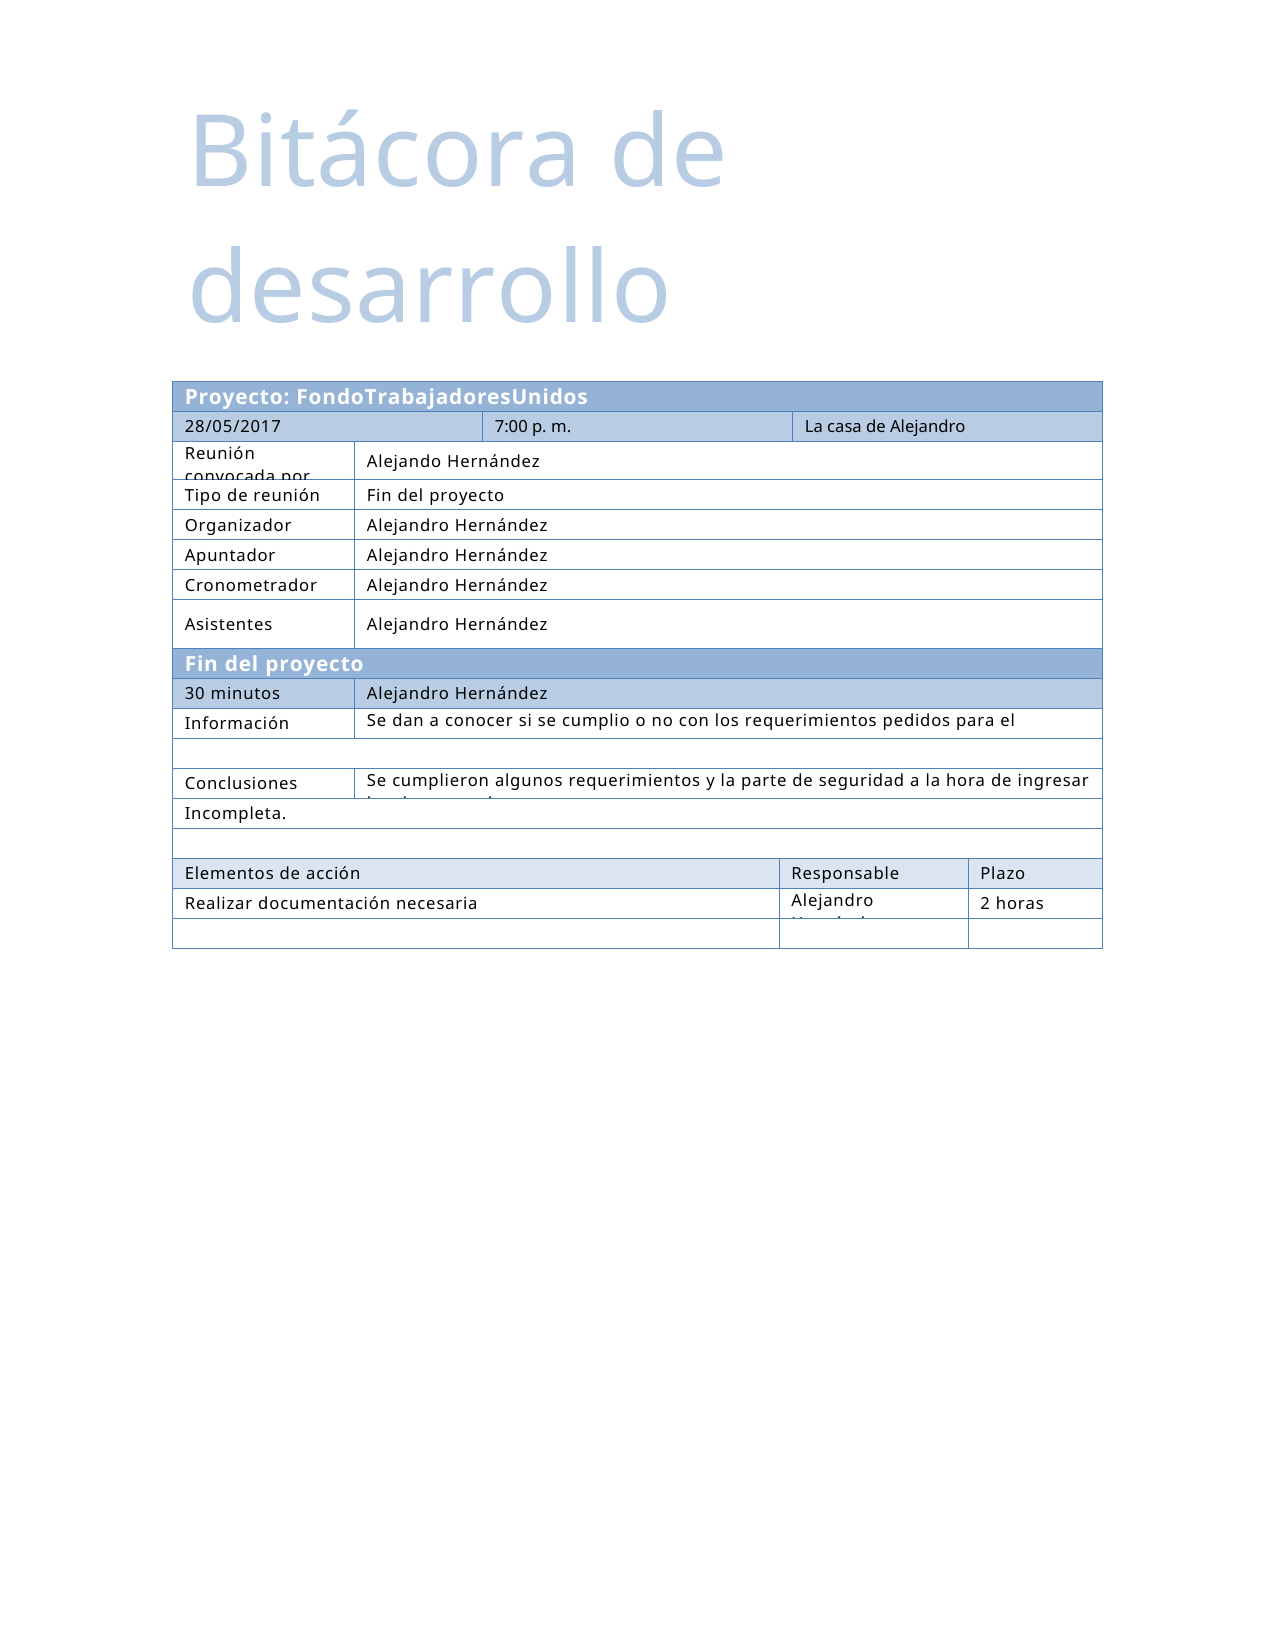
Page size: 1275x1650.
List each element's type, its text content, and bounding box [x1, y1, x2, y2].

table_cell [173, 739, 1102, 768]
table_cell Responsable [780, 859, 968, 888]
table_cell Alejandro Hernández [355, 570, 1102, 599]
table_cell Alejandro Hernández [355, 600, 1102, 648]
table_cell Organizador [173, 510, 354, 539]
table_cell Realizar documentación necesaria [173, 889, 779, 918]
table_cell La casa de Alejandro [793, 412, 1102, 441]
table_cell Apuntador [173, 540, 354, 569]
table_cell Incompleta. [173, 799, 1102, 828]
table_cell Alejandro Hernández [780, 889, 968, 918]
table_cell 30 minutos [173, 679, 354, 708]
table_cell Se dan a conocer si se cumplio o no con los requerimientos pedidos para el proyecto. [355, 709, 1102, 738]
table_cell Se cumplieron algunos requerimientos y la parte de seguridad a la hora de ingresar los datos quedo [355, 769, 1102, 798]
table_cell Fin del proyecto [173, 649, 1102, 678]
table_cell Alejando Hernández [355, 442, 1102, 479]
table_cell [173, 919, 779, 948]
table_cell Información [173, 709, 354, 738]
table_cell Alejandro Hernández [355, 510, 1102, 539]
table_cell [969, 919, 1102, 948]
table_cell [780, 919, 968, 948]
table_cell Conclusiones [173, 769, 354, 798]
table_cell Tipo de reunión [173, 480, 354, 509]
table_cell Fin del proyecto [355, 480, 1102, 509]
table_cell Elementos de acción [173, 859, 779, 888]
table_cell [173, 829, 1102, 858]
table_cell Alejandro Hernández [355, 540, 1102, 569]
table_cell Reunión convocada por [173, 442, 354, 479]
table_header Proyecto: FondoTrabajadoresUnidos [173, 382, 1102, 411]
table_cell 7:00 p. m. [483, 412, 792, 441]
table_cell Asistentes [173, 600, 354, 648]
table_cell 2 horas [969, 889, 1102, 918]
table_cell Alejandro Hernández [355, 679, 1102, 708]
table_cell Plazo [969, 859, 1102, 888]
table_cell Cronometrador [173, 570, 354, 599]
